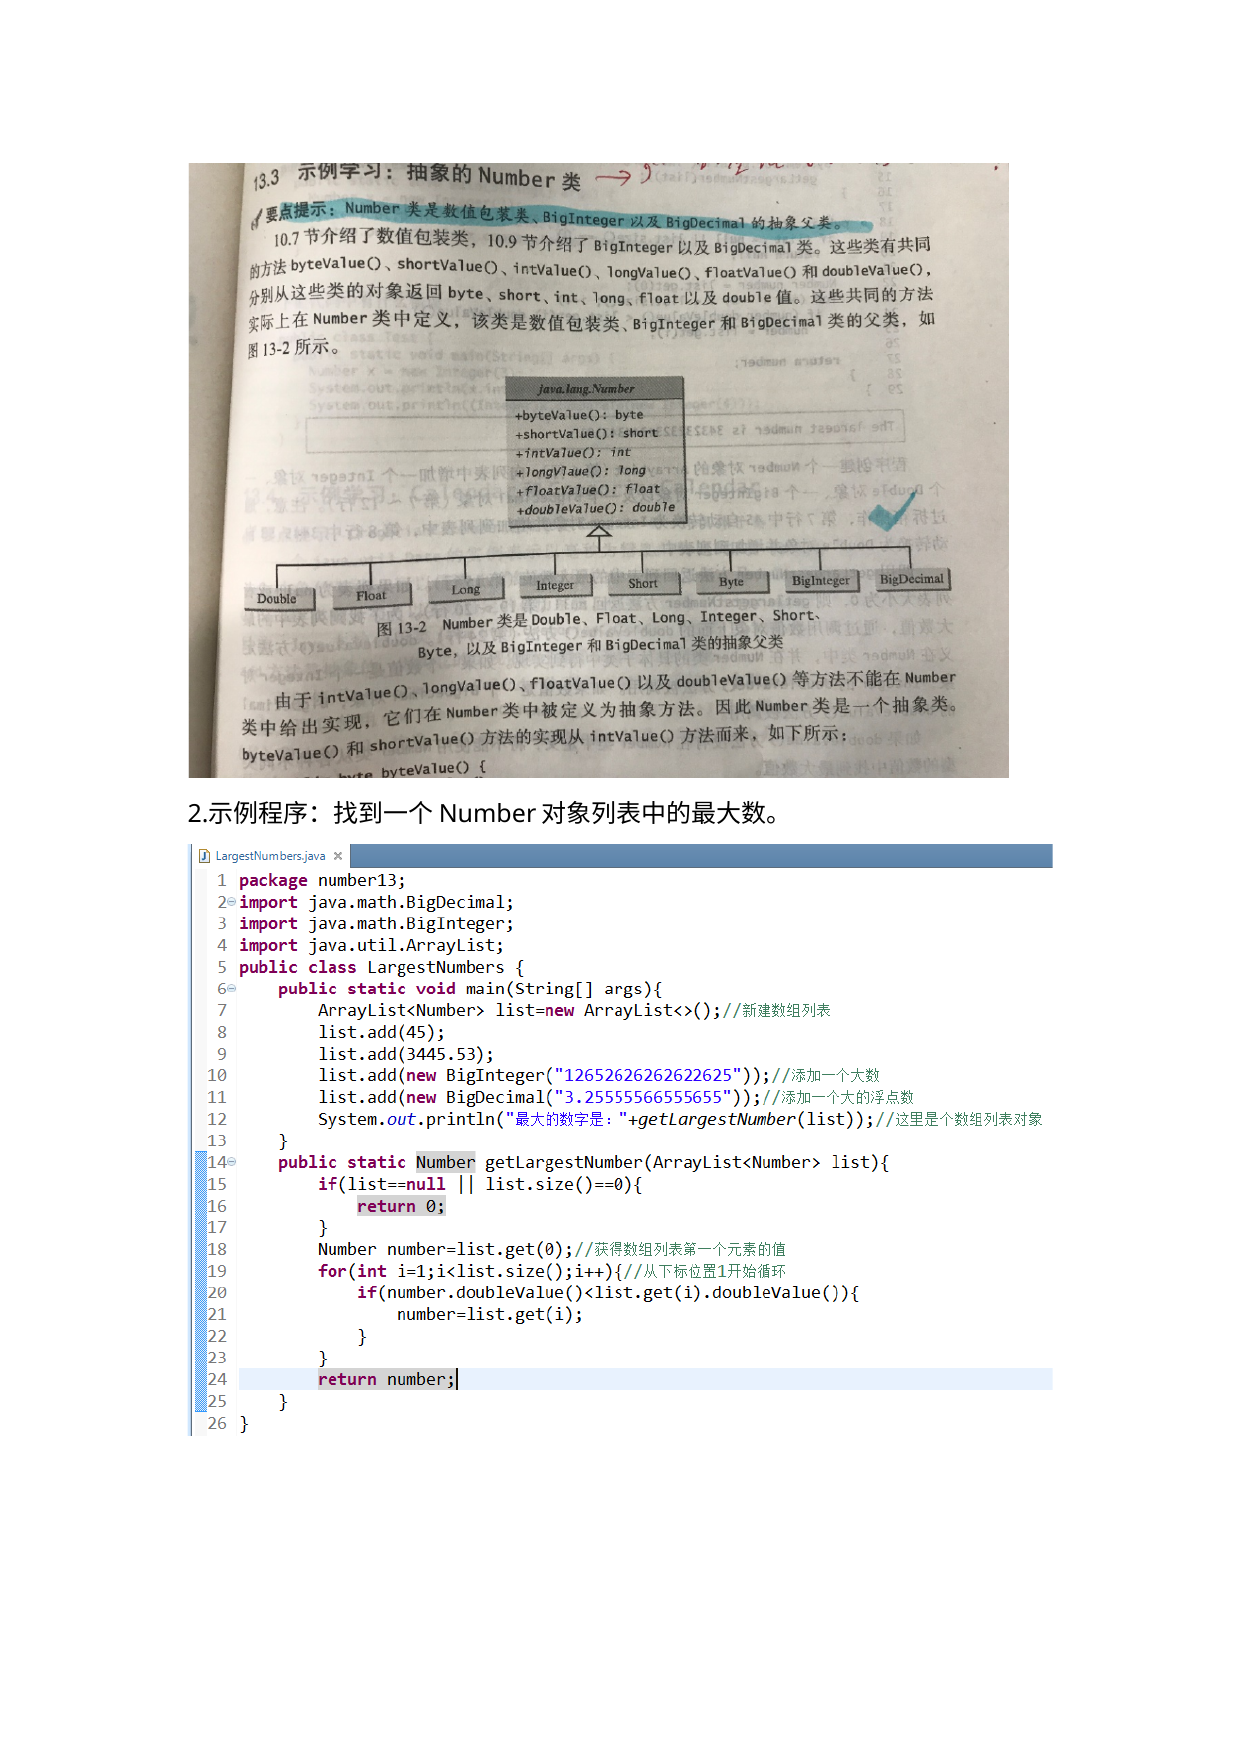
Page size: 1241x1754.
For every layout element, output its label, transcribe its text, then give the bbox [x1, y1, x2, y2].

text 2.示例程序：找到一个Number对象列表中的最大数。 [187, 779, 1053, 844]
picture [190, 163, 1008, 778]
picture [187, 844, 1053, 1436]
